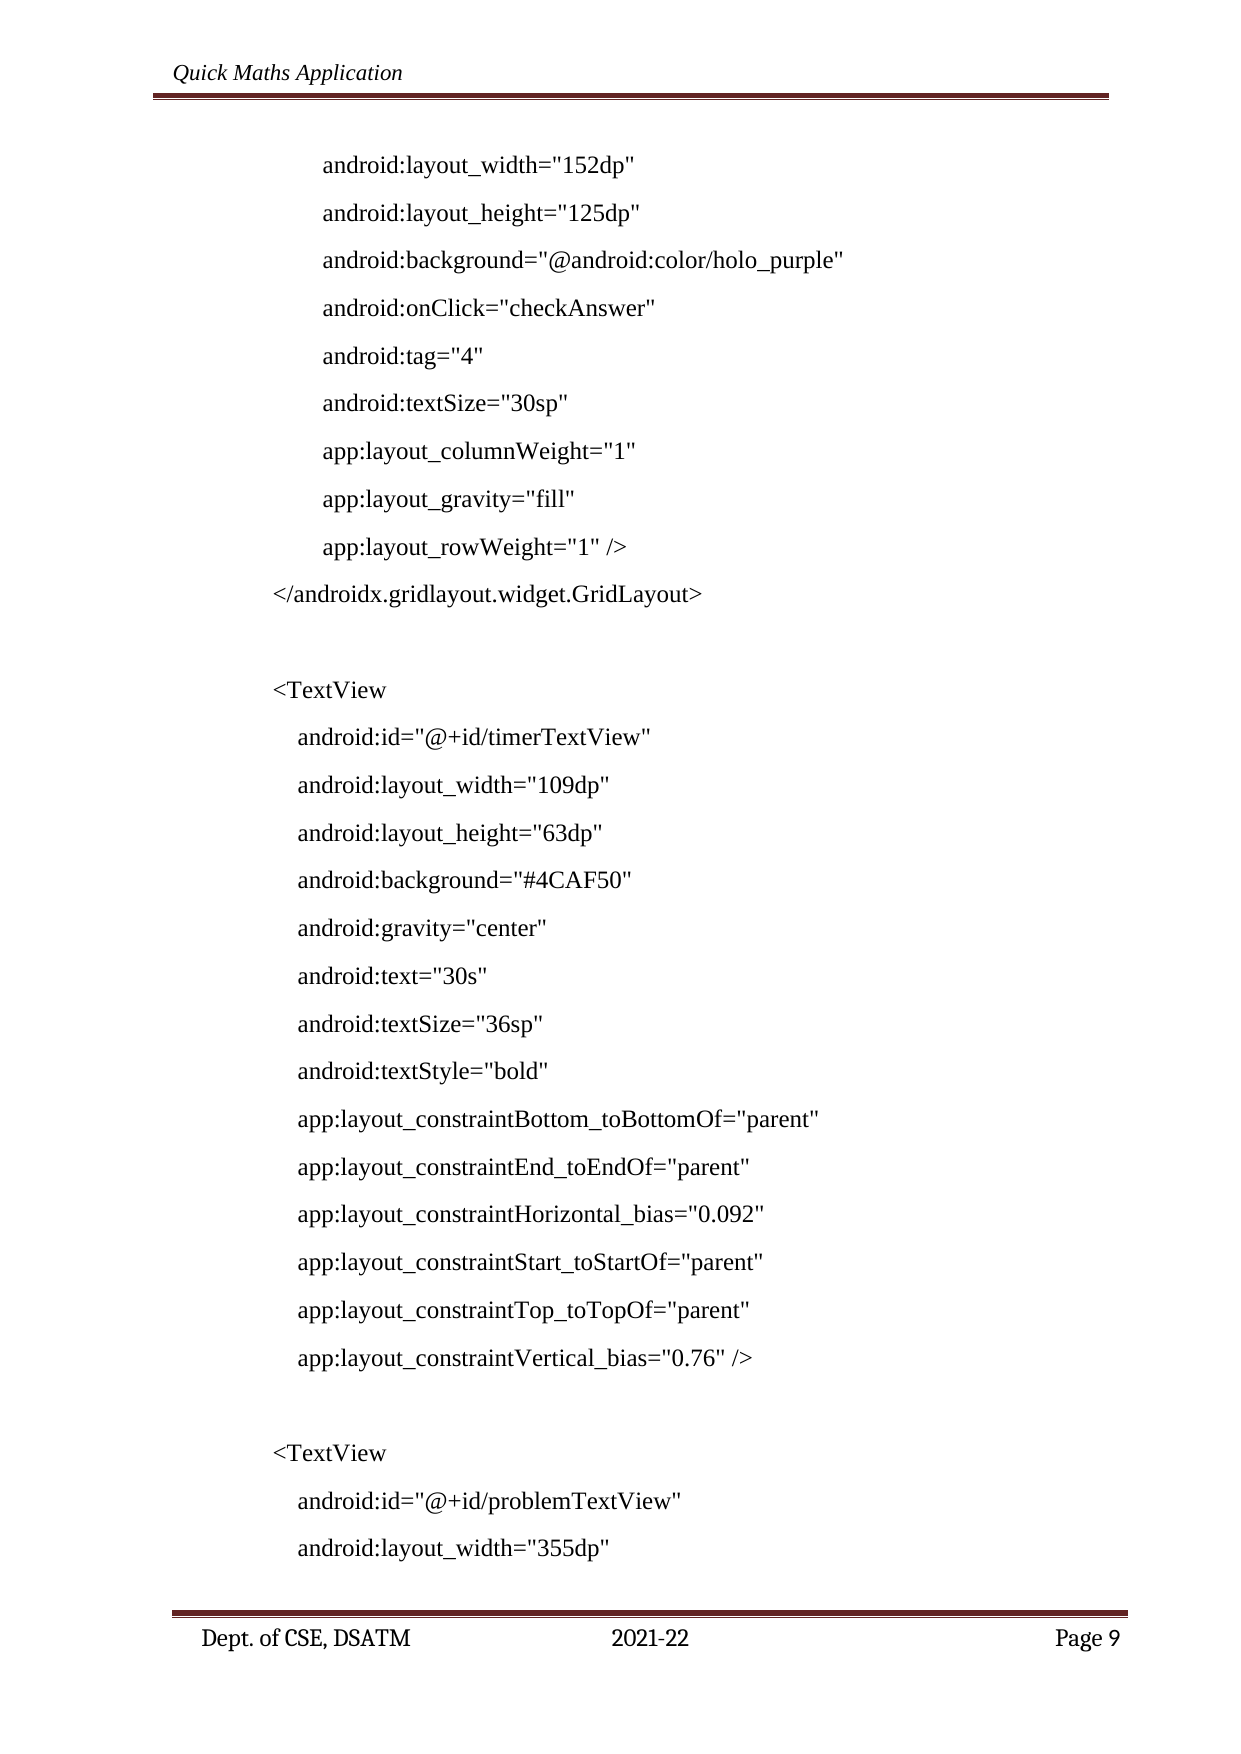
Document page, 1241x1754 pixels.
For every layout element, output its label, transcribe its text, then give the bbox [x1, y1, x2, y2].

text android:gravity="center" [247, 913, 1128, 942]
text app:layout_constraintStart_toStartOf="parent" [247, 1247, 1128, 1276]
text <TextView [247, 1438, 1128, 1467]
text app:layout_constraintHorizontal_bias="0.092" [247, 1199, 1128, 1228]
text android:layout_height="63dp" [247, 818, 1128, 847]
text android:textSize="36sp" [247, 1009, 1128, 1037]
text android:layout_height="125dp" [247, 198, 1128, 226]
text app:layout_constraintTop_toTopOf="parent" [247, 1295, 1128, 1324]
text app:layout_rowWeight="1" /> [247, 532, 1128, 560]
text app:layout_constraintEnd_toEndOf="parent" [247, 1152, 1128, 1181]
text android:textSize="30sp" [247, 388, 1128, 417]
text app:layout_constraintBottom_toBottomOf="parent" [247, 1104, 1128, 1133]
text android:layout_width="152dp" [247, 150, 1128, 179]
text android:onClick="checkAnswer" [247, 293, 1128, 322]
text android:layout_width="109dp" [247, 770, 1128, 799]
text android:id="@+id/timerTextView" [247, 722, 1128, 751]
text app:layout_columnWeight="1" [247, 436, 1128, 465]
text app:layout_gravity="fill" [247, 484, 1128, 513]
text android:textStyle="bold" [247, 1056, 1128, 1085]
text android:background="#4CAF50" [247, 866, 1128, 894]
text <TextView [247, 675, 1128, 703]
text android:layout_width="355dp" [247, 1533, 1128, 1562]
text android:id="@+id/problemTextView" [247, 1486, 1128, 1514]
text android:tag="4" [247, 341, 1128, 369]
text android:background="@android:color/holo_purple" [247, 245, 1128, 274]
text android:text="30s" [247, 961, 1128, 990]
text </androidx.gridlayout.widget.GridLayout> [247, 579, 1128, 608]
text app:layout_constraintVertical_bias="0.76" /> [247, 1343, 1128, 1371]
